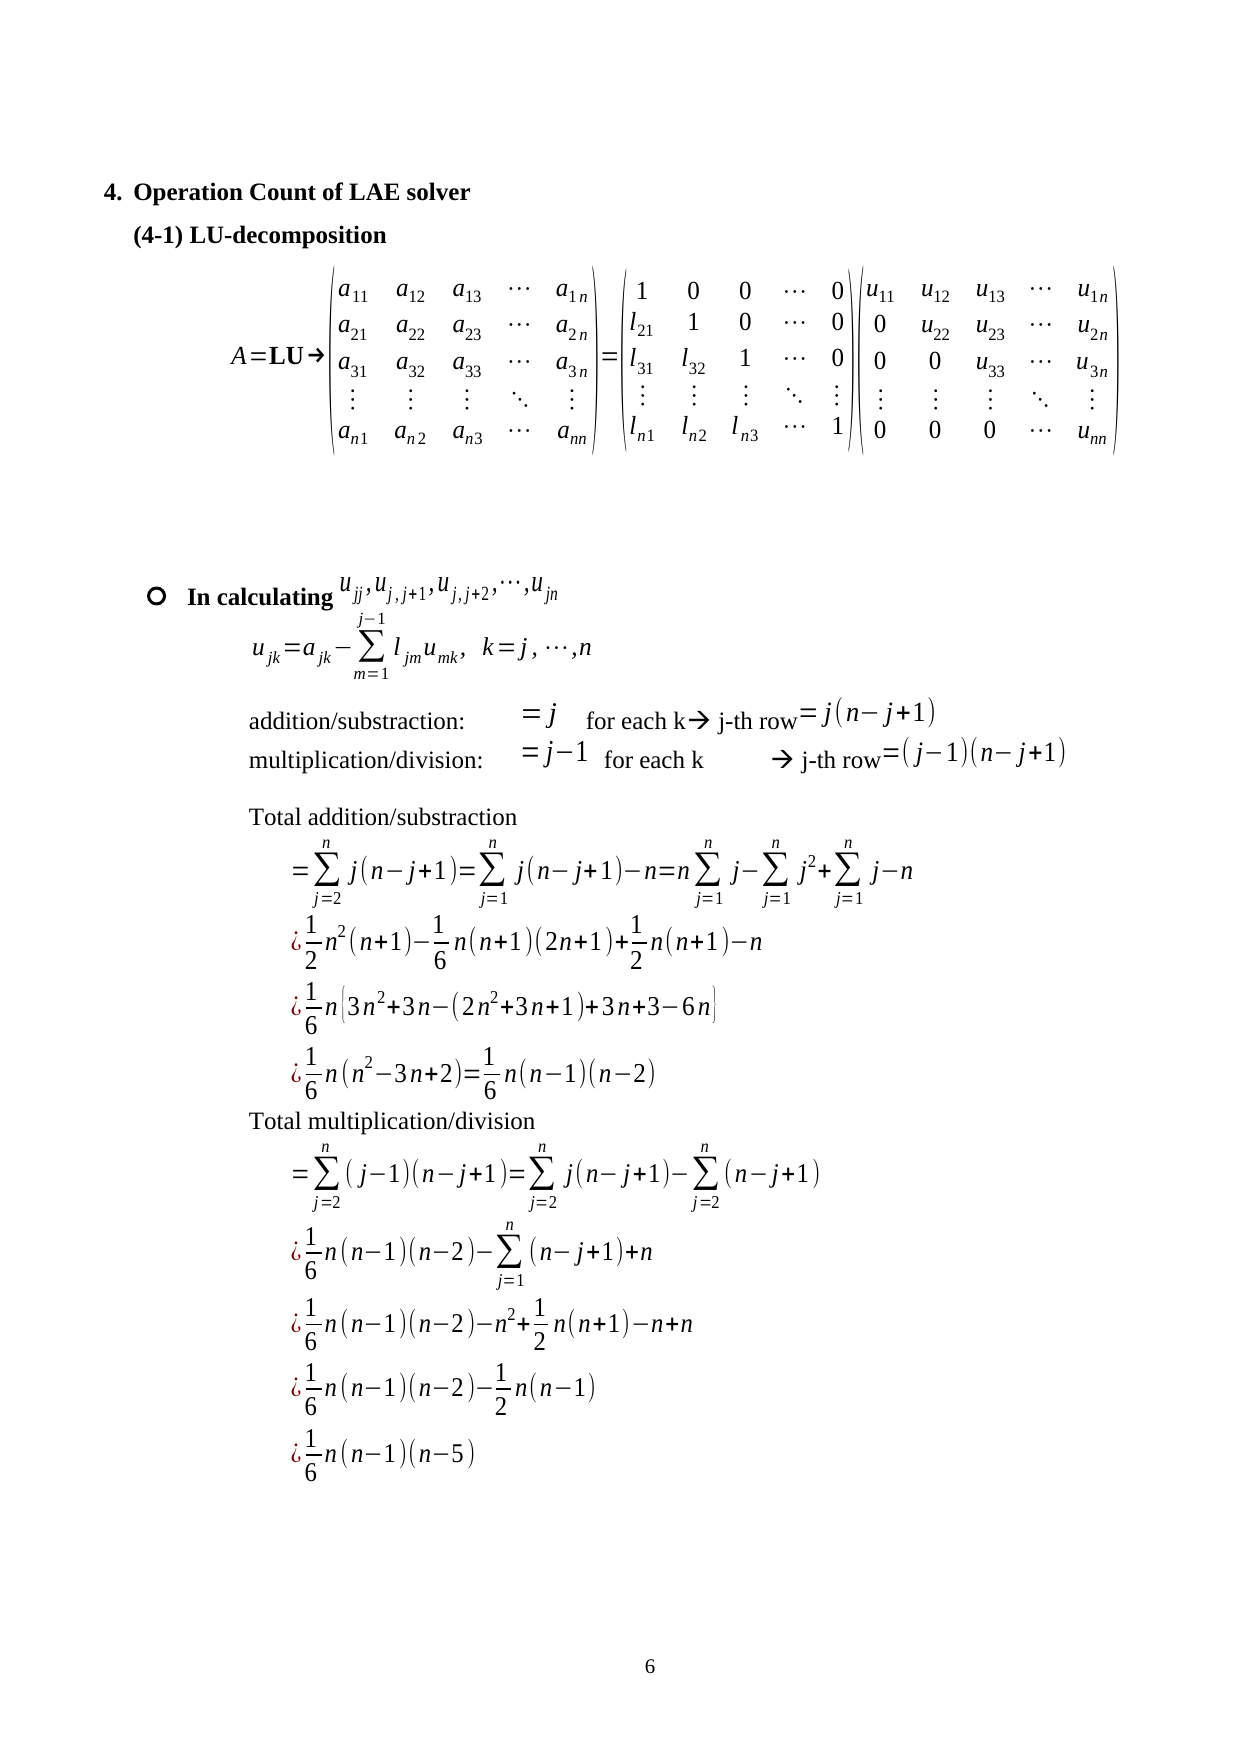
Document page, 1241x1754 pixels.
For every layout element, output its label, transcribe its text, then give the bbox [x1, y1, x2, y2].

list Operation Count of LAE solver [103, 177, 1196, 206]
list Total multiplication/division [187, 1106, 1196, 1135]
list addition/substraction: for each k j-th row [187, 696, 1196, 734]
list In calculating [145, 564, 1196, 610]
list Total addition/substraction [187, 802, 1196, 831]
list (4-1) LU-decomposition [133, 220, 1196, 249]
list multiplication/division: for each k j-th row [187, 734, 1196, 774]
